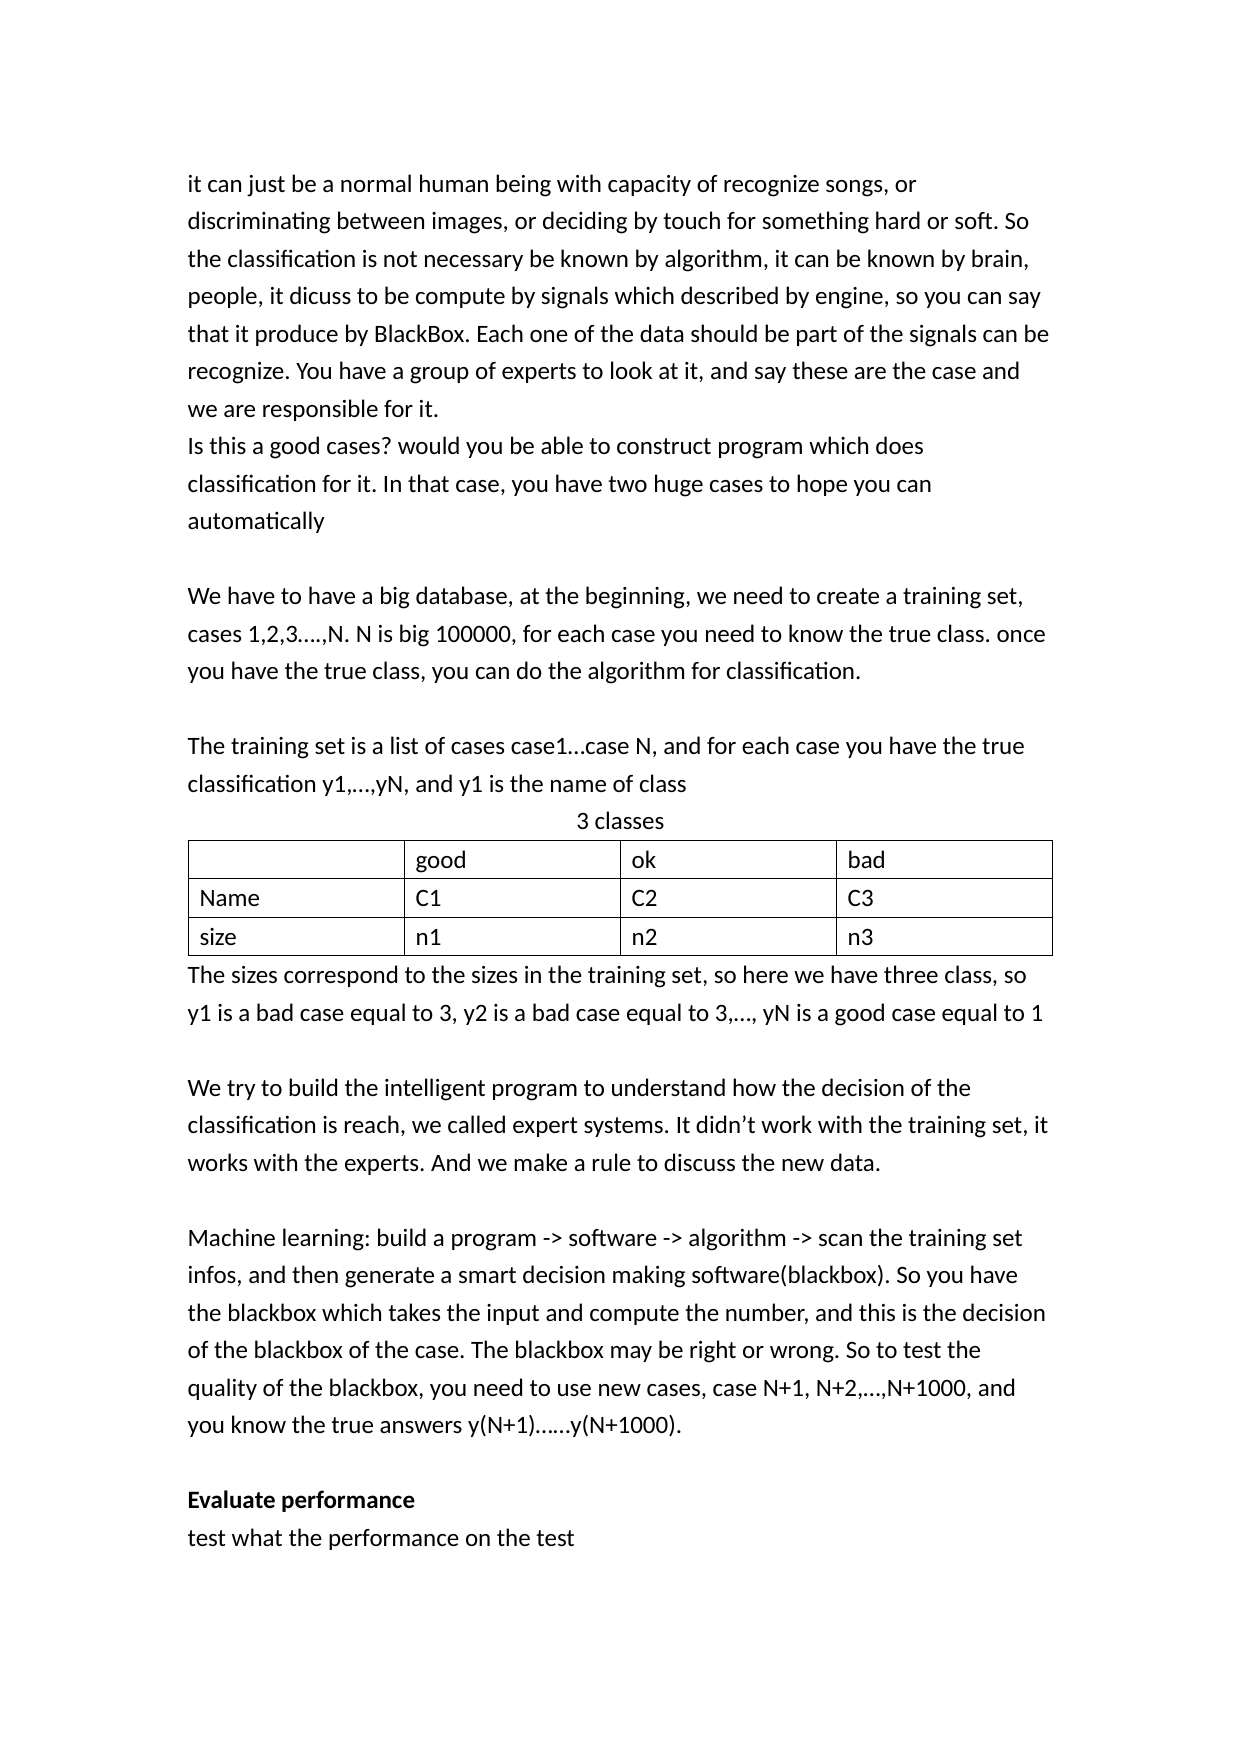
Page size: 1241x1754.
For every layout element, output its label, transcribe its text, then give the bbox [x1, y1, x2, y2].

text test what the performance on the test [187, 1519, 1053, 1556]
text Evaluate performance [187, 1481, 1053, 1519]
text 3 classes [187, 802, 1053, 839]
text We try to build the intelligent program to understand how the decision of the classification is reach, we called expert systems. It didn’t work with the training set, it works with the experts. And we make a rule to discuss the new data. [187, 1069, 1053, 1181]
table_header ok [621, 841, 836, 878]
text We have to have a big database, at the beginning, we need to create a training set, cases 1,2,3….,N. N is big 100000, for each case you need to know the true class. once you have the true class, you can do the algorithm for classification. [187, 577, 1053, 689]
table_cell n1 [405, 918, 620, 955]
table_cell size [189, 918, 404, 955]
text The training set is a list of cases case1…case N, and for each case you have the true classification y1,…,yN, and y1 is the name of class [187, 727, 1053, 802]
table_cell Name [189, 879, 404, 917]
text Machine learning: build a program -> software -> algorithm -> scan the training set infos, and then generate a smart decision making software(blackbox). So you have the blackbox which takes the input and compute the number, and this is the decision of the blackbox of the case. The blackbox may be right or wrong. So to test the quality of the blackbox, you need to use new cases, case N+1, N+2,…,N+1000, and you know the true answers y(N+1)……y(N+1000). [187, 1219, 1053, 1444]
table_cell C2 [621, 879, 836, 917]
table_header bad [837, 841, 1052, 878]
table_header [189, 841, 404, 878]
table_cell n2 [621, 918, 836, 955]
table_header good [405, 841, 620, 878]
text Is this a good cases? would you be able to construct program which does classification for it. In that case, you have two huge cases to hope you can automatically [187, 427, 1053, 539]
text The sizes correspond to the sizes in the training set, so here we have three class, so y1 is a bad case equal to 3, y2 is a bad case equal to 3,…, yN is a good case equal to 1 [187, 956, 1053, 1031]
table_cell C3 [837, 879, 1052, 917]
table_cell n3 [837, 918, 1052, 955]
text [187, 164, 1053, 427]
table_cell C1 [405, 879, 620, 917]
